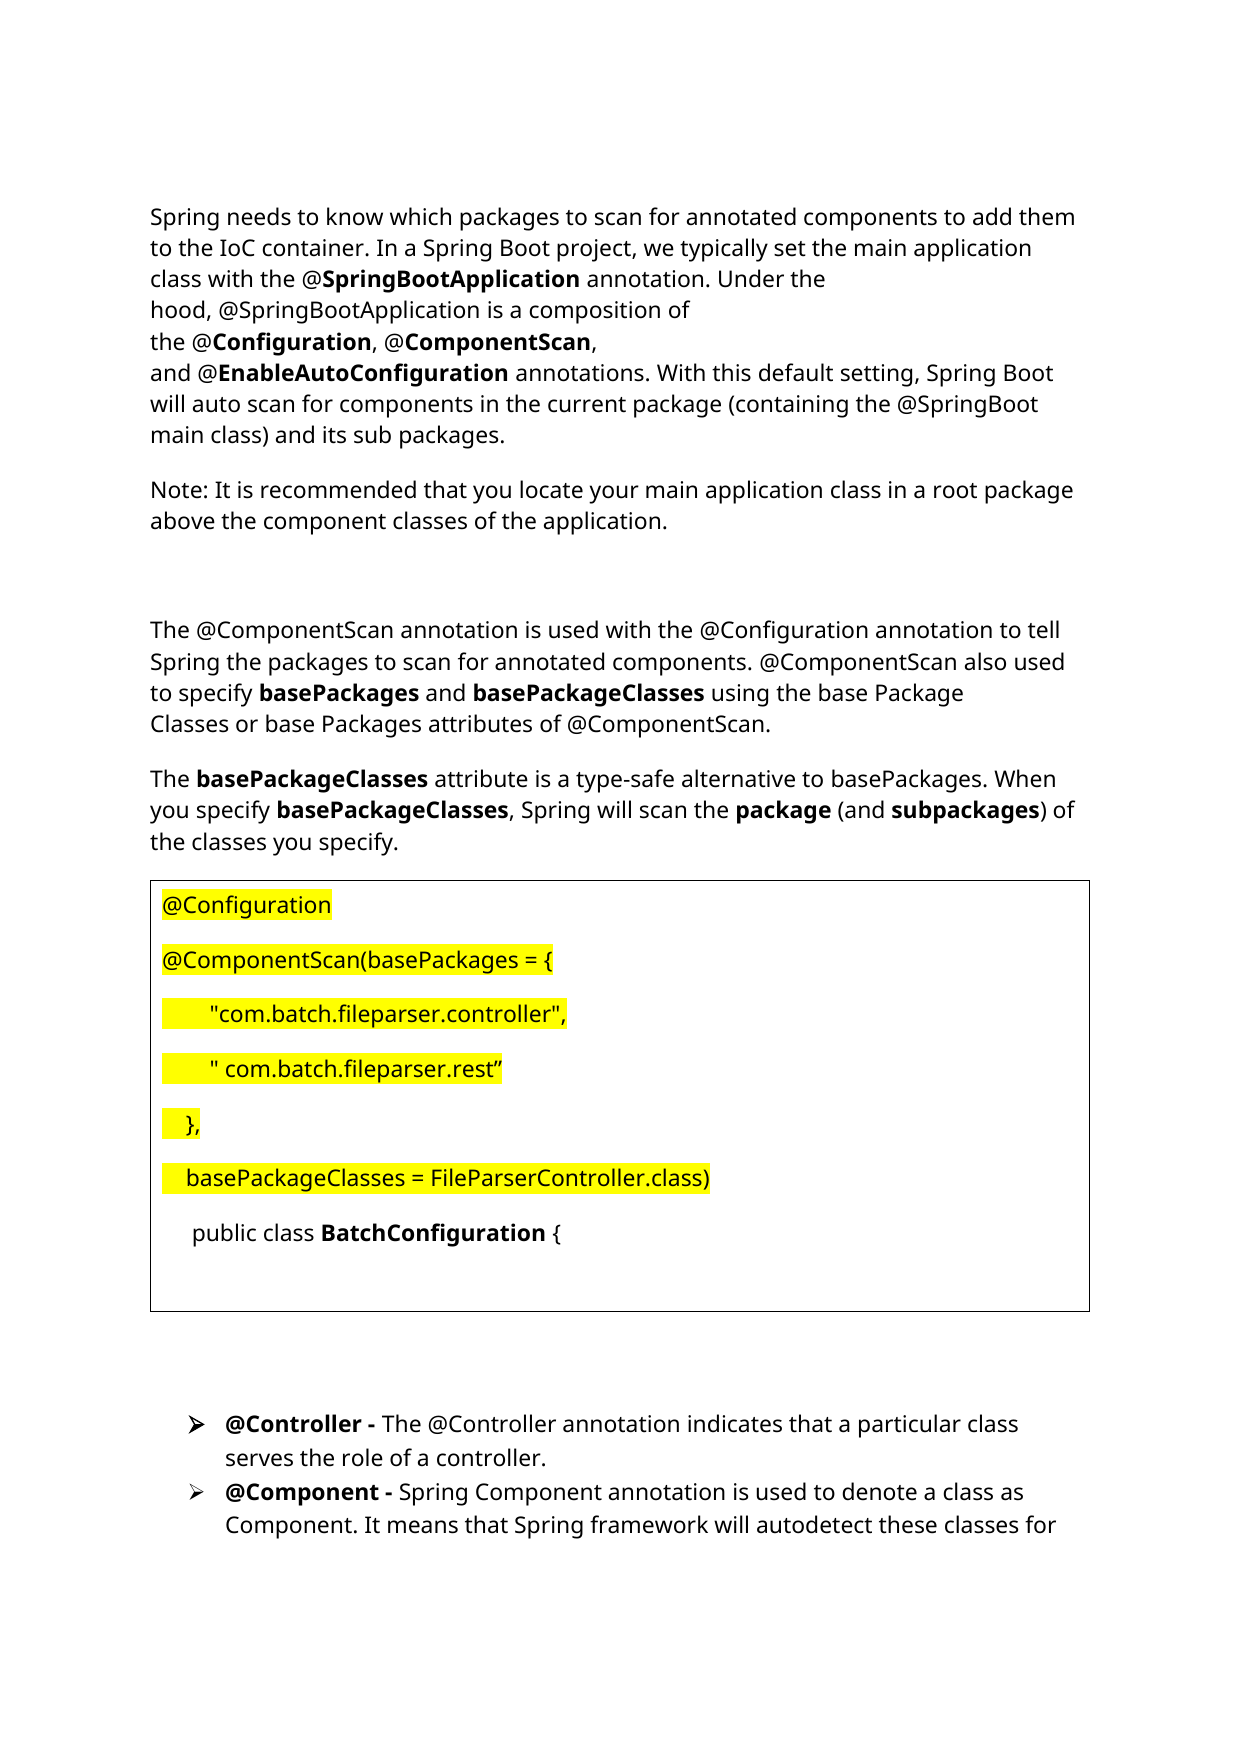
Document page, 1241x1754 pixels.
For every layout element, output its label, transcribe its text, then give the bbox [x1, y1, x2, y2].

text Spring needs to know which packages to scan for annotated components to add them to the IoC container. In a Spring Boot project, we typically set the main application class with the @SpringBootApplication annotation. Under the hood, @SpringBootApplication is a composition of the @Configuration, @ComponentScan, and @EnableAutoConfiguration annotations. With this default setting, Spring Boot will auto scan for components in the current package (containing the @SpringBoot main class) and its sub packages. [150, 200, 1090, 450]
table_header @Configuration @ComponentScan(basePackages = { "com.batch.fileparser.controller", " com.batch.fileparser.rest” }, basePackageClasses = FileParserController.class) public class BatchConfiguration { [151, 881, 1089, 1311]
text The @ComponentScan annotation is used with the @Configuration annotation to tell Spring the packages to scan for annotated components. @ComponentScan also used to specify basePackages and basePackageClasses using the base Package Classes or base Packages attributes of @ComponentScan. [150, 614, 1090, 739]
text The basePackageClasses attribute is a type-safe alternative to basePackages. When you specify basePackageClasses, Spring will scan the package (and subpackages) of the classes you specify. [150, 763, 1090, 857]
text Note: It is recommended that you locate your main application class in a root package above the component classes of the application. [150, 474, 1090, 536]
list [187, 1476, 1090, 1541]
list @Controller - The @Controller annotation indicates that a particular class serves the role of a controller. [187, 1408, 1090, 1473]
